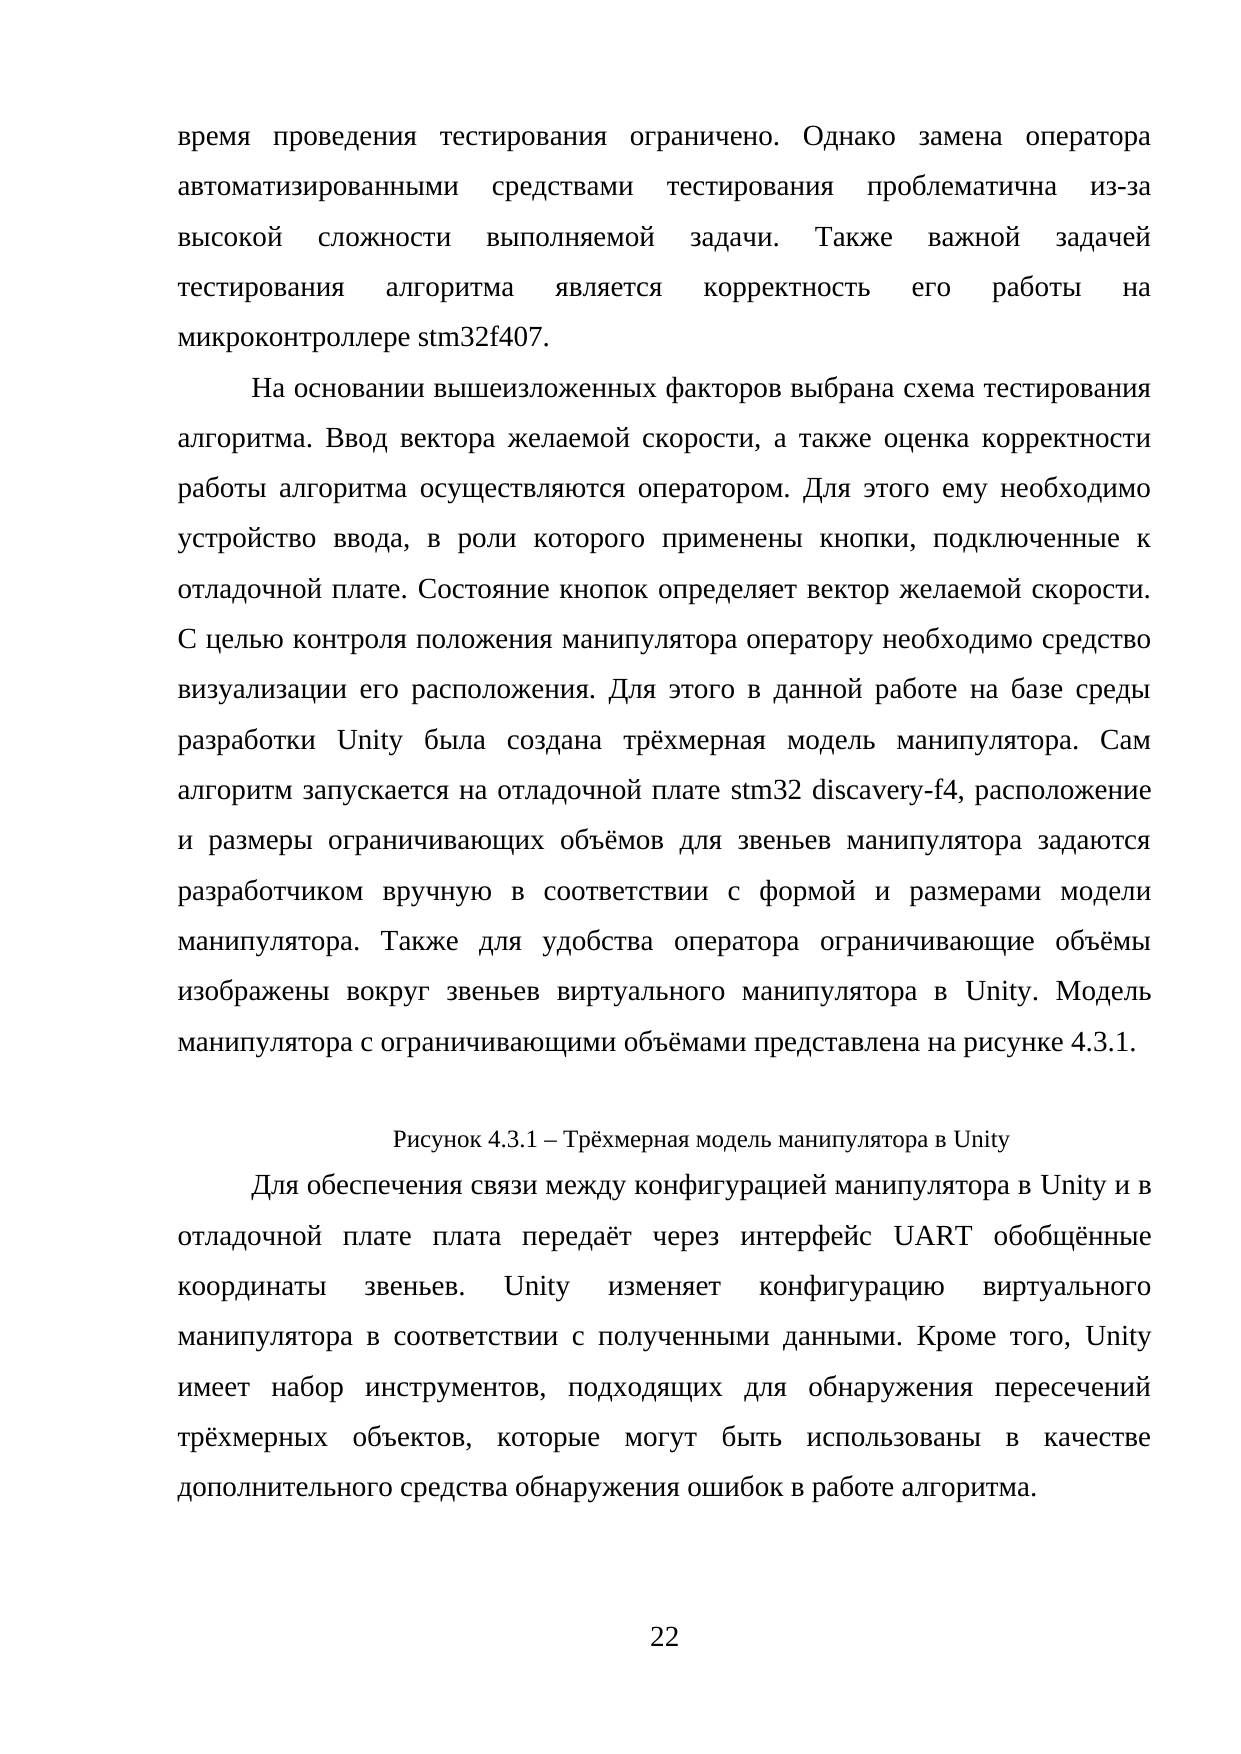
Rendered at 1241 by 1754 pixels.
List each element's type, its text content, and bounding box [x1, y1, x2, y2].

text Для обеспечения связи между конфигурацией манипулятора в Unity и в отладочной плате плата передаёт через интерфейс UART обобщённые координаты звеньев. Unity изменяет конфигурацию виртуального манипулятора в соответствии с полученными данными. Кроме того, Unity имеет набор инструментов, подходящих для обнаружения пересечений трёхмерных объектов, которые могут быть использованы в качестве дополнительного средства обнаружения ошибок в работе алгоритма. [177, 1167, 1152, 1503]
text Рисунок 4.3.1 – Трёхмерная модель манипулятора в Unity [177, 1124, 1152, 1153]
text На основании вышеизложенных факторов выбрана схема тестирования алгоритма. Ввод вектора желаемой скорости, а также оценка корректности работы алгоритма осуществляются оператором. Для этого ему необходимо устройство ввода, в роли которого применены кнопки, подключенные к отладочной плате. Состояние кнопок определяет вектор желаемой скорости. С целью контроля положения манипулятора оператору необходимо средство визуализации его расположения. Для этого в данной работе на базе среды разработки Unity была создана трёхмерная модель манипулятора. Сам алгоритм запускается на отладочной плате stm32 discavery-f4, расположение и размеры ограничивающих объёмов для звеньев манипулятора задаются разработчиком вручную в соответствии с формой и размерами модели манипулятора. Также для удобства оператора ограничивающие объёмы изображены вокруг звеньев виртуального манипулятора в Unity. Модель манипулятора с ограничивающими объёмами представлена на рисунке 4.3.1. [177, 370, 1152, 1057]
